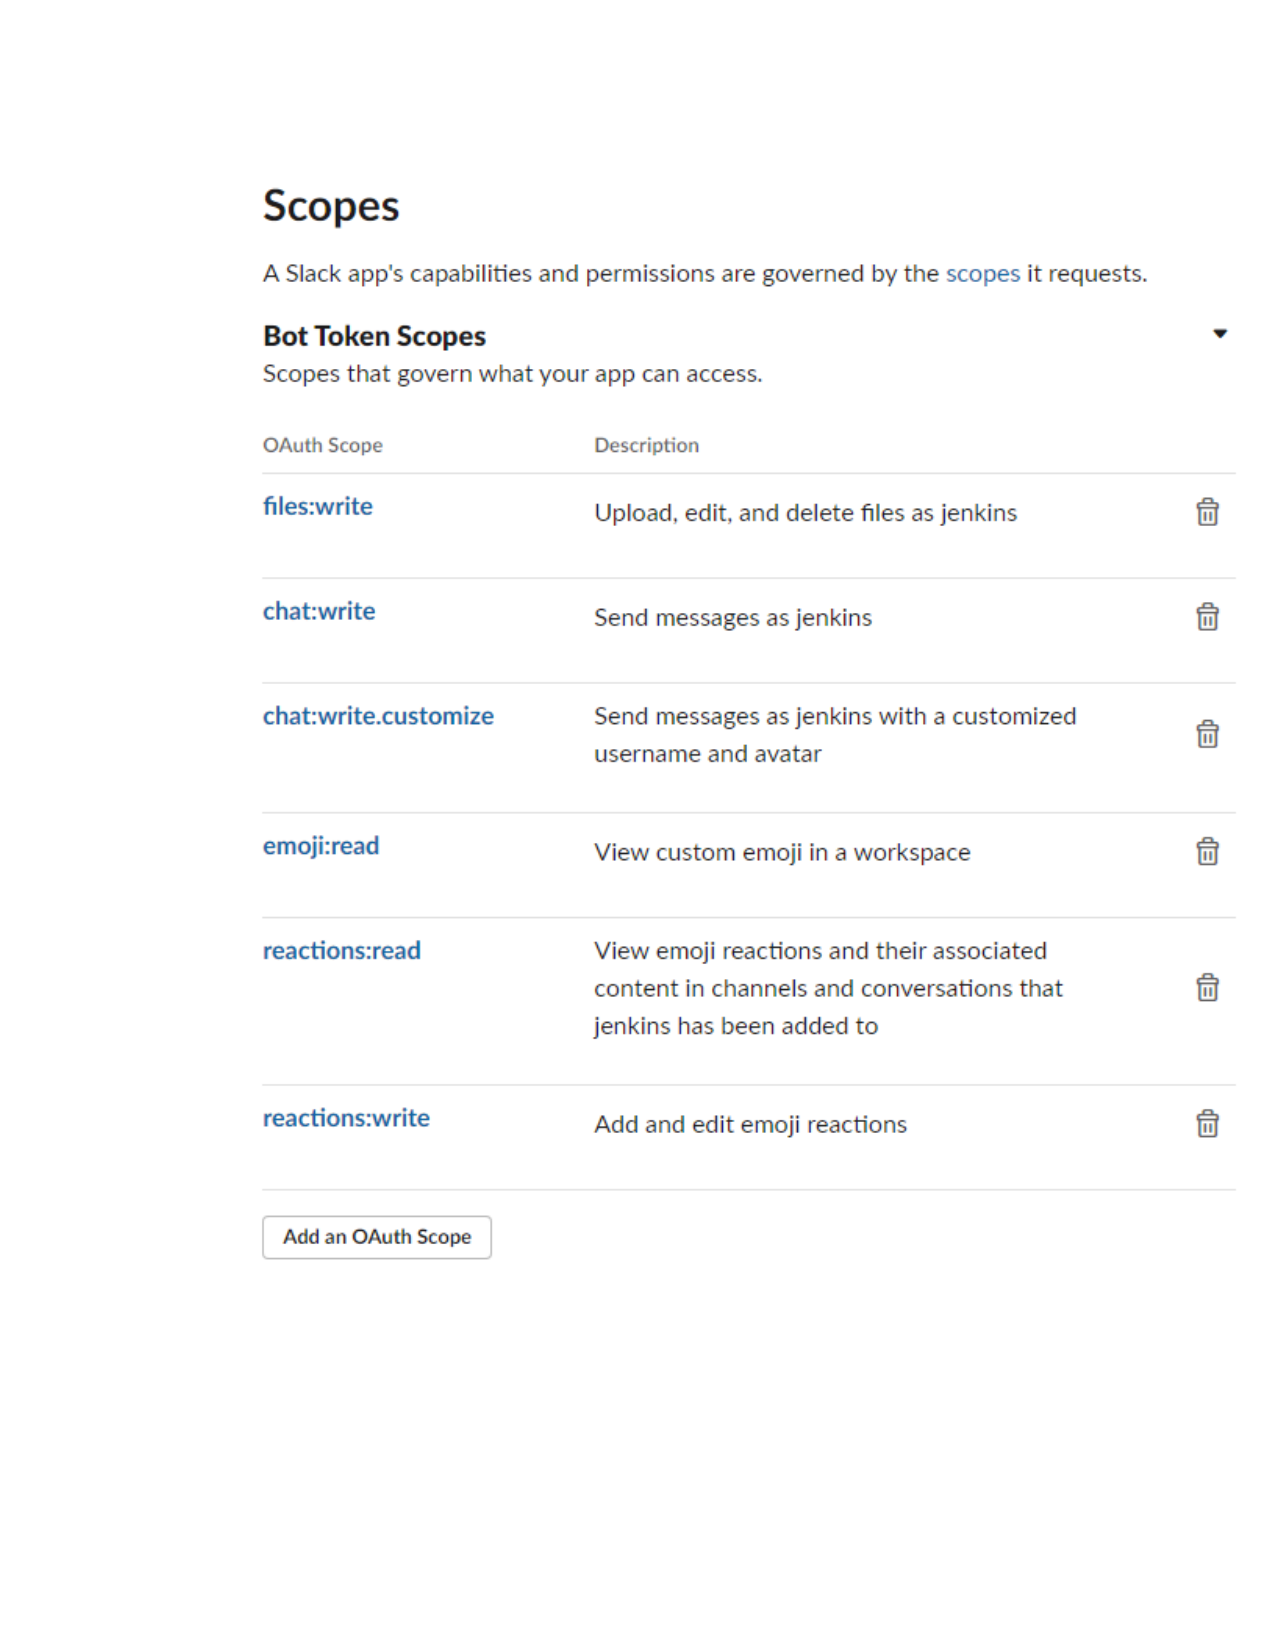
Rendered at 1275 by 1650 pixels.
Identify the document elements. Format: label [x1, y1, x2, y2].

picture [225, 150, 1269, 1280]
